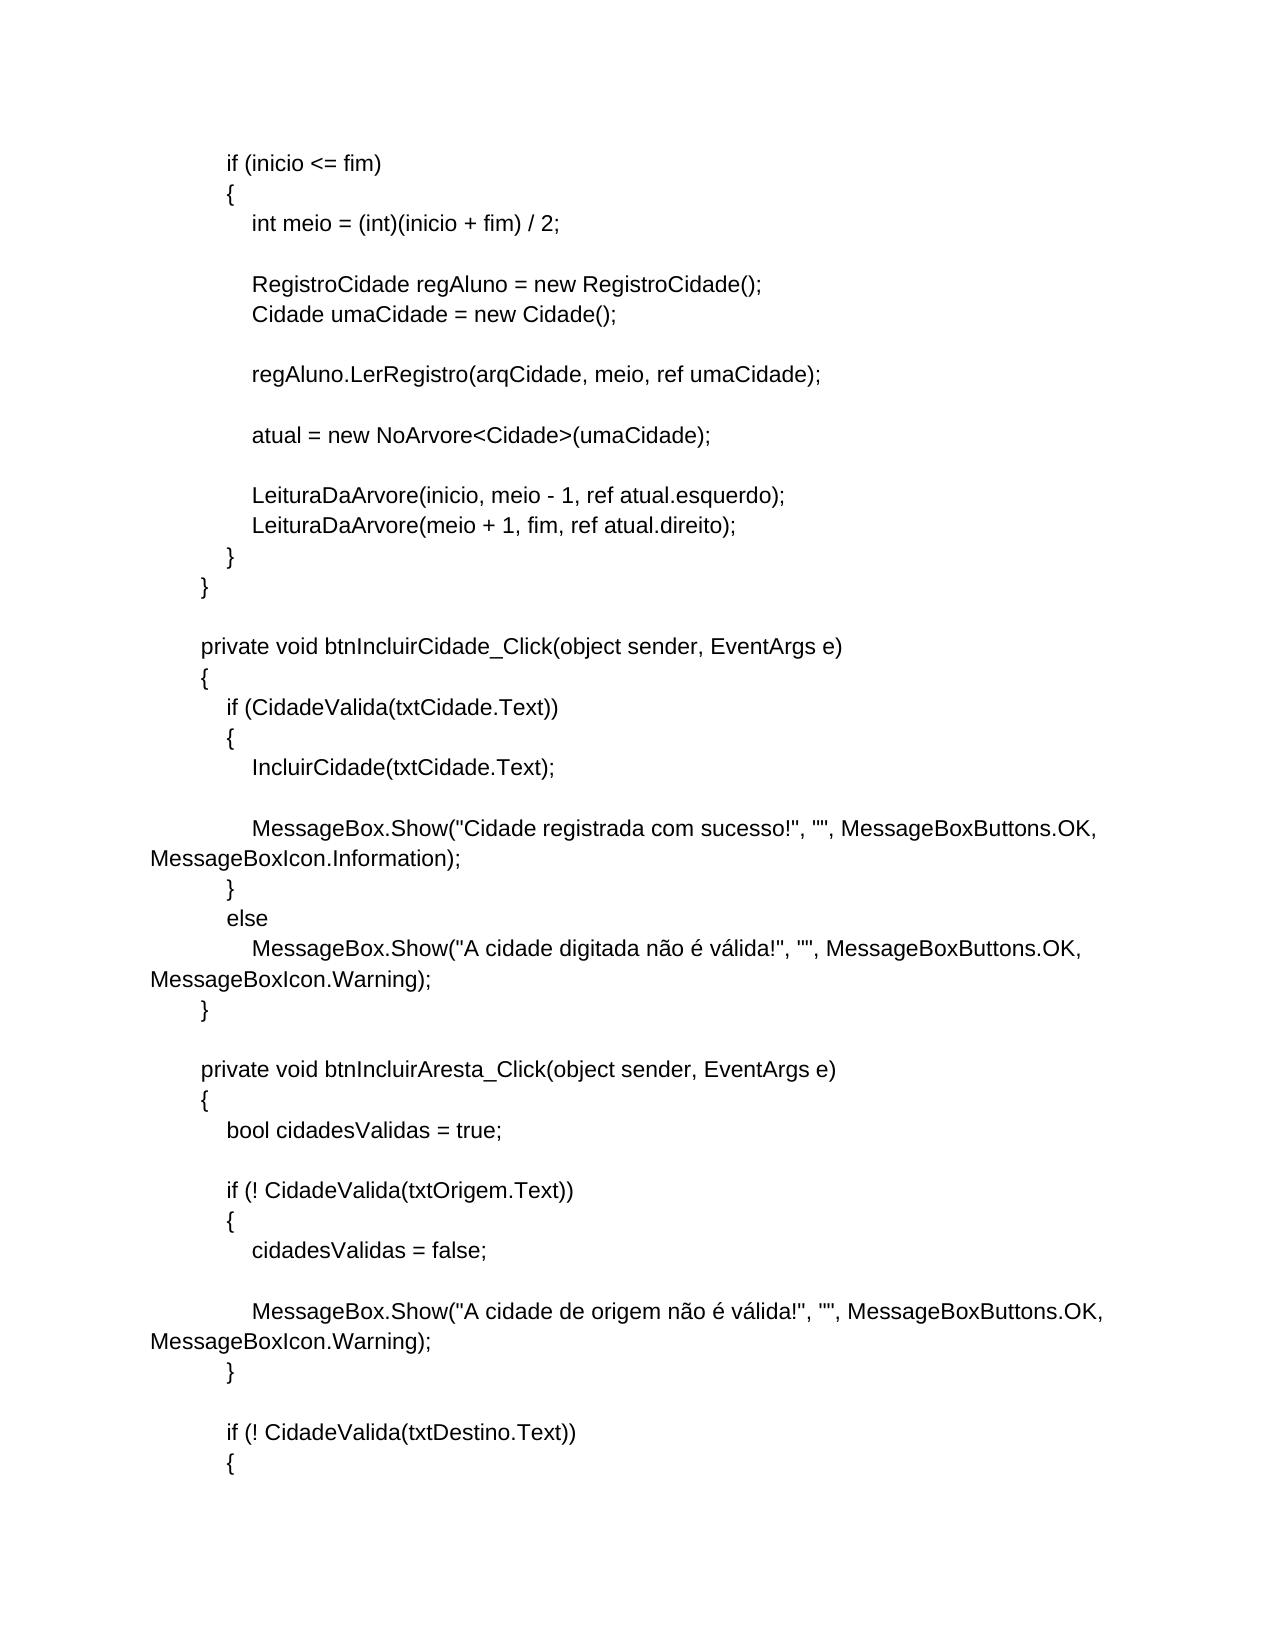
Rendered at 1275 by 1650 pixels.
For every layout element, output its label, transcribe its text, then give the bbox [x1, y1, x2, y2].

text LeituraDaArvore(inicio, meio - 1, ref atual.esquerdo); [150, 482, 1125, 509]
text } [150, 1358, 1125, 1385]
text bool cidadesValidas = true; [150, 1117, 1125, 1143]
text { [150, 180, 1125, 207]
text LeituraDaArvore(meio + 1, fim, ref atual.direito); [150, 512, 1125, 539]
text IncluirCidade(txtCidade.Text); [150, 754, 1125, 781]
text } [150, 573, 1125, 599]
text private void btnIncluirAresta_Click(object sender, EventArgs e) [150, 1056, 1125, 1083]
text if (! CidadeValida(txtDestino.Text)) [150, 1419, 1125, 1445]
text if (! CidadeValida(txtOrigem.Text)) [150, 1177, 1125, 1203]
text int meio = (int)(inicio + fim) / 2; [150, 210, 1125, 237]
text if (inicio <= fim) [150, 150, 1125, 176]
text { [150, 663, 1125, 690]
text { [150, 1207, 1125, 1234]
text } [150, 543, 1125, 569]
text } [150, 875, 1125, 901]
text atual = new NoArvore<Cidade>(umaCidade); [150, 422, 1125, 448]
text } [150, 996, 1125, 1022]
text { [150, 1449, 1125, 1475]
text RegistroCidade regAluno = new RegistroCidade(); [150, 271, 1125, 297]
text { [150, 1086, 1125, 1113]
text { [150, 724, 1125, 750]
text regAluno.LerRegistro(arqCidade, meio, ref umaCidade); [150, 361, 1125, 388]
text private void btnIncluirCidade_Click(object sender, EventArgs e) [150, 633, 1125, 660]
text MessageBox.Show("A cidade de origem não é válida!", "", MessageBoxButtons.OK, MessageBoxIcon.Warning); [150, 1298, 1125, 1354]
text cidadesValidas = false; [150, 1237, 1125, 1264]
text if (CidadeValida(txtCidade.Text)) [150, 694, 1125, 720]
text MessageBox.Show("A cidade digitada não é válida!", "", MessageBoxButtons.OK, MessageBoxIcon.Warning); [150, 935, 1125, 992]
text Cidade umaCidade = new Cidade(); [150, 301, 1125, 327]
text else [150, 905, 1125, 932]
text MessageBox.Show("Cidade registrada com sucesso!", "", MessageBoxButtons.OK, MessageBoxIcon.Information); [150, 814, 1125, 871]
